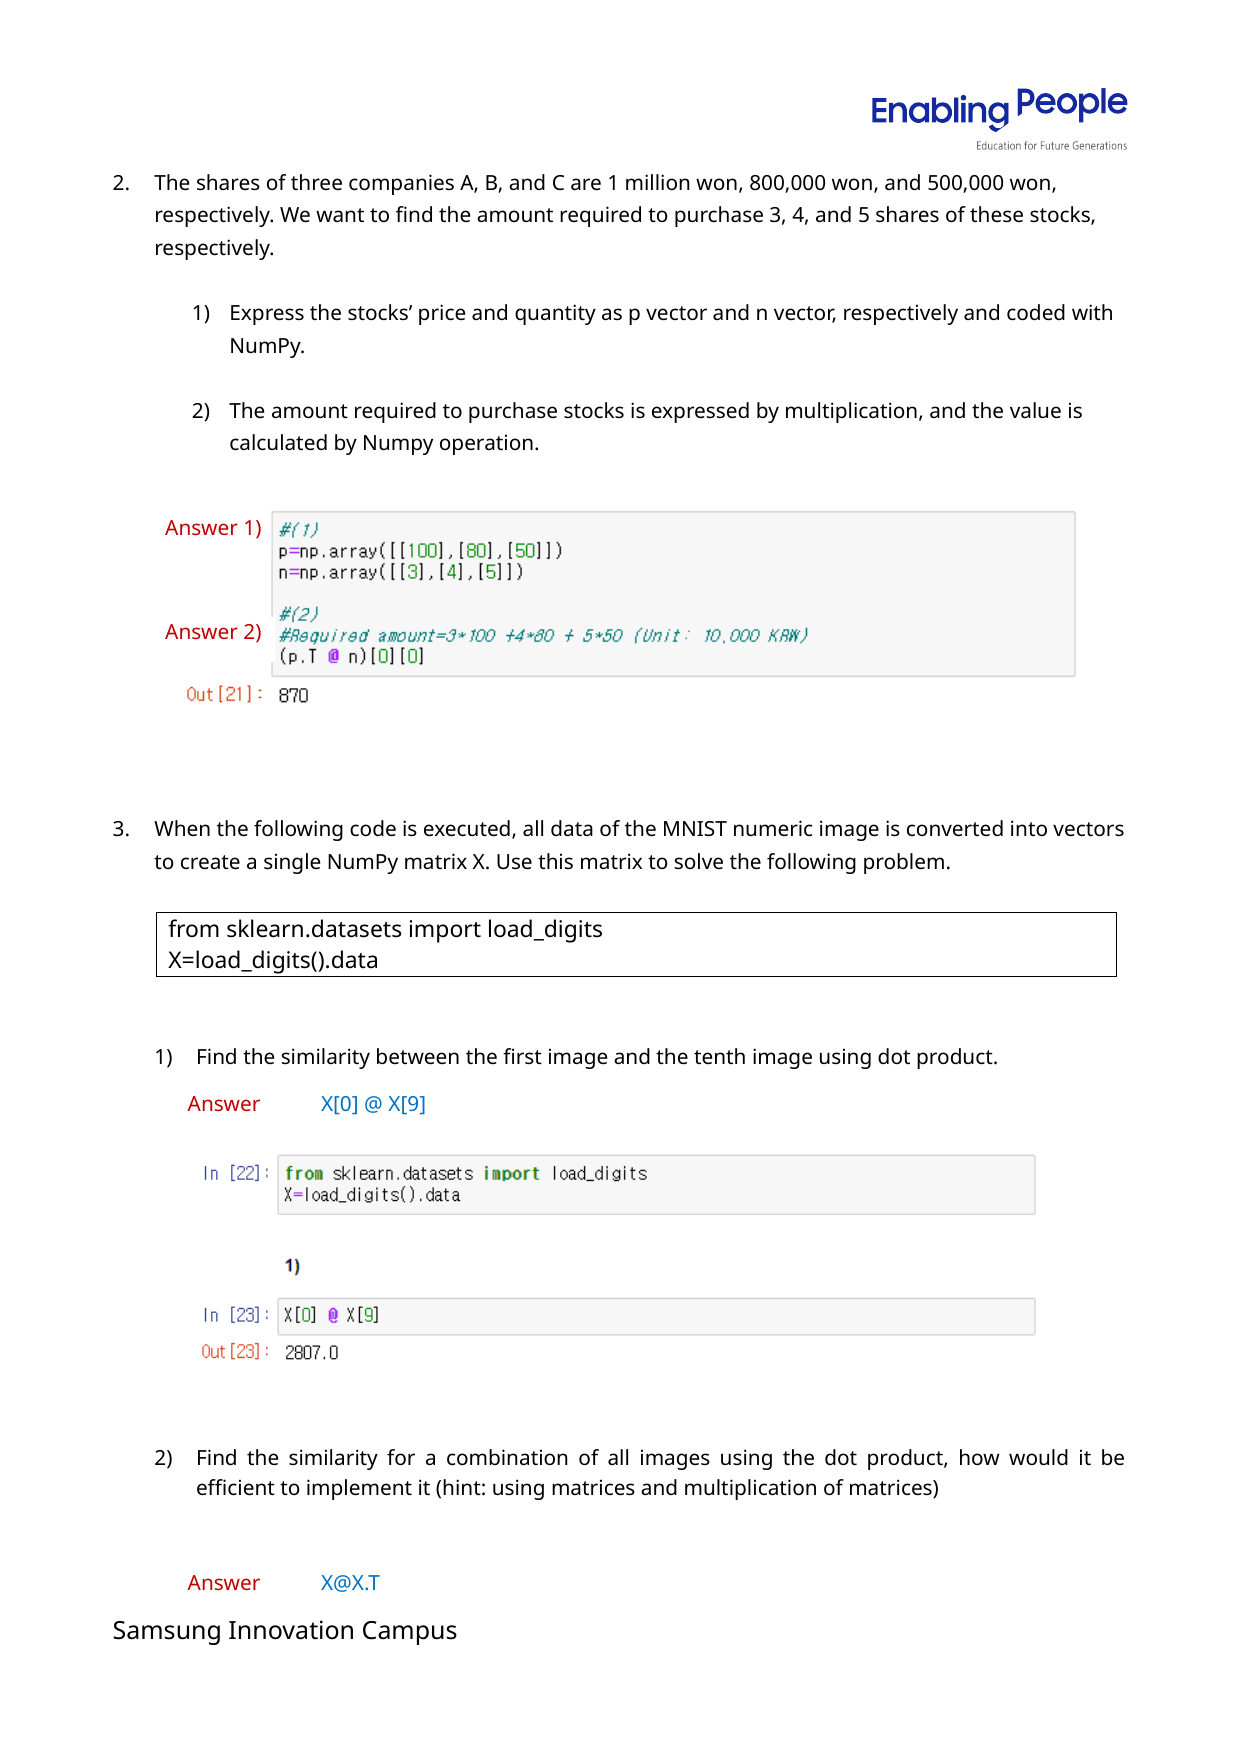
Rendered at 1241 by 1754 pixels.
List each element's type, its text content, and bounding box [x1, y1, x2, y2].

list Find the similarity for a combination of all images using the dot product, how would it be efficient to implement it (hint: using matrices and multiplication of matrices) [154, 1443, 1128, 1502]
picture [175, 1136, 1052, 1377]
list Find the similarity between the first image and the tenth image using dot product. [154, 1042, 1128, 1070]
list Answer X[0] @ X[9] [187, 1089, 1128, 1118]
list Answer X@X.T [187, 1568, 1128, 1596]
table_header from sklearn.datasets import load_digits X=load_digits().data [157, 913, 1116, 976]
list When the following code is executed, all data of the MNIST numeric image is converted into vectors to create a single NumPy matrix X. Use this matrix to solve the following problem. [112, 814, 1128, 875]
picture [154, 493, 1097, 718]
list The amount required to purchase stocks is expressed by multiplication, and the value is calculated by Numpy operation. [192, 396, 1128, 489]
picture [872, 88, 1128, 150]
list The shares of three companies A, B, and C are 1 million won, 800,000 won, and 500,000 won, respectively. We want to find the amount required to purchase 3, 4, and 5 shares of these stocks, respectively. [112, 168, 1128, 261]
list Express the stocks’ price and quantity as p vector and n vector, respectively and coded with NumPy. [192, 298, 1128, 359]
